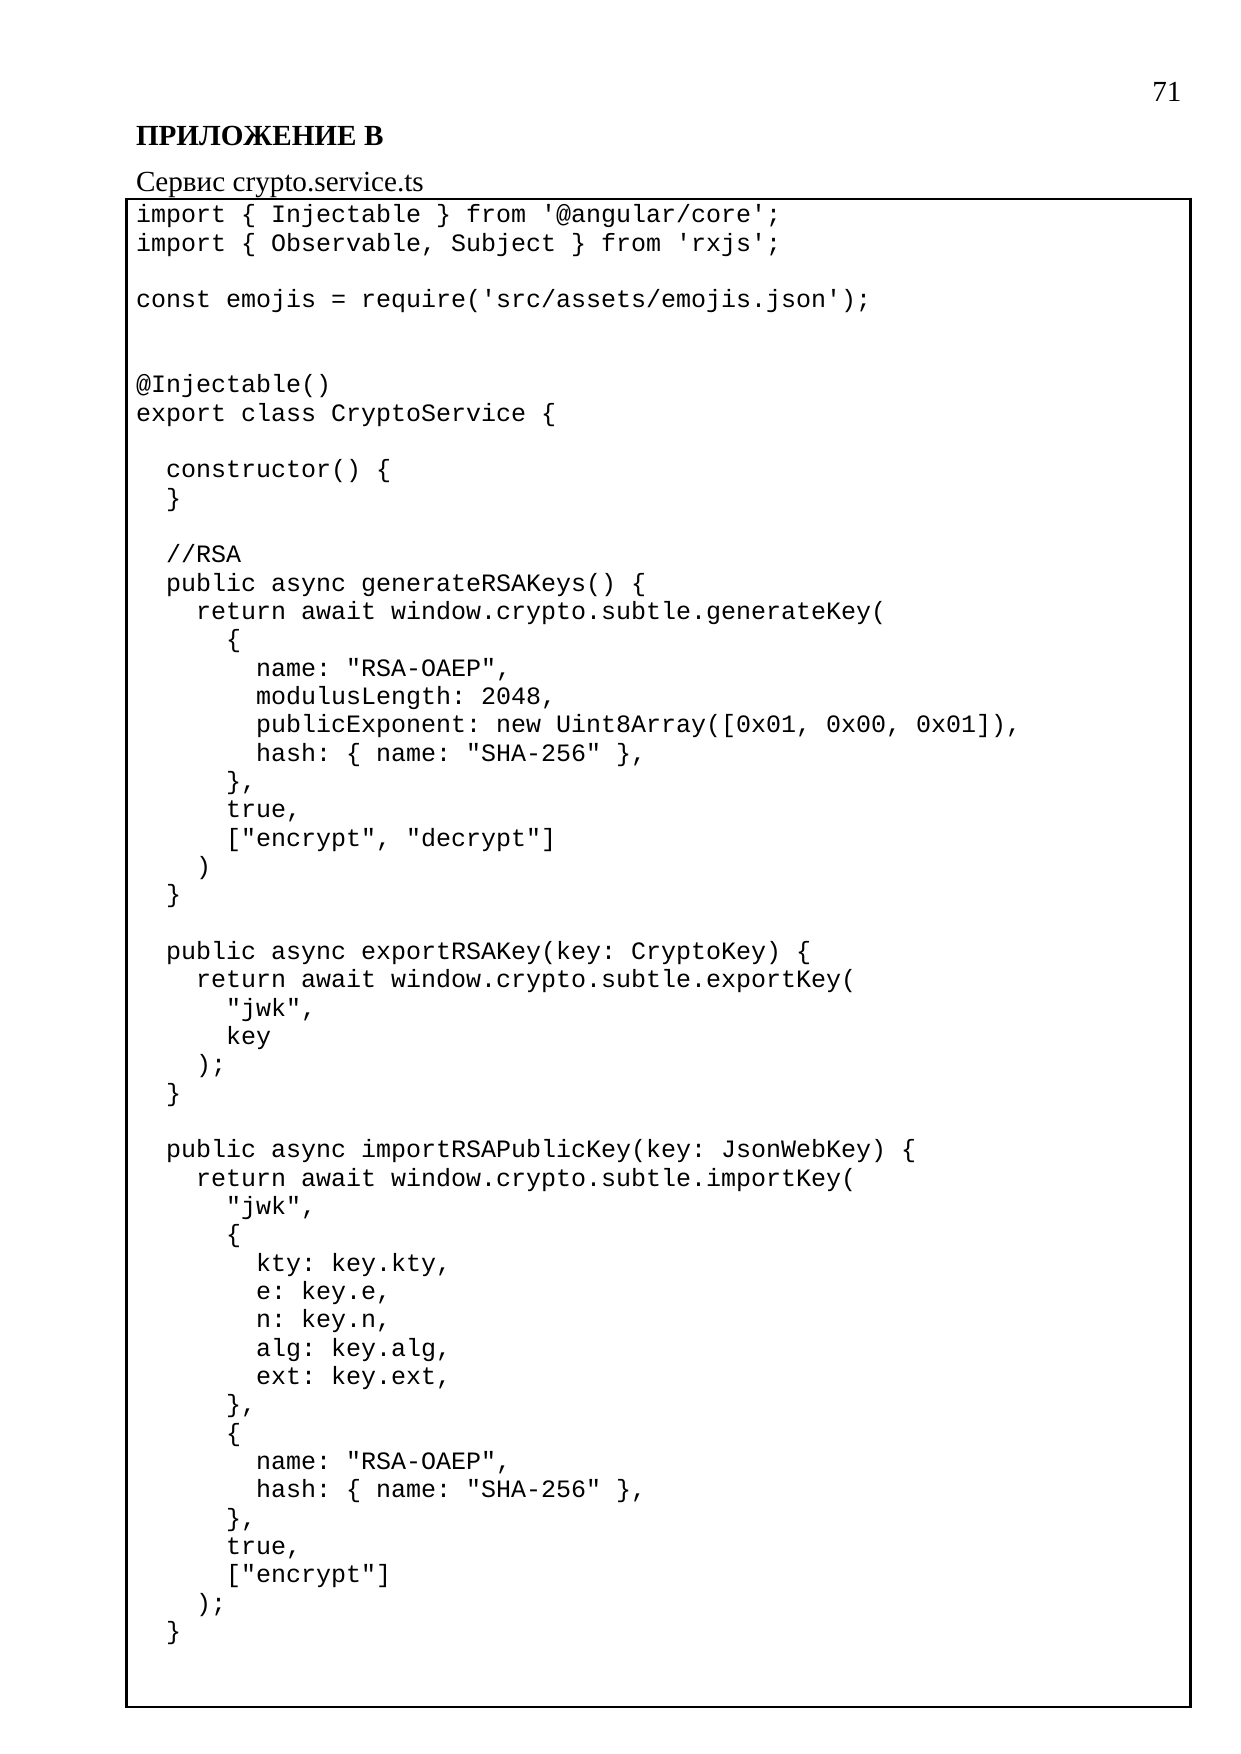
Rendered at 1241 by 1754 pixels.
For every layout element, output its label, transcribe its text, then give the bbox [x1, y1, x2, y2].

text ); [136, 1590, 1181, 1618]
text kty: key.kty, [136, 1250, 1181, 1278]
text key [136, 1023, 1181, 1052]
text constructor() { [136, 457, 1181, 485]
text true, [136, 797, 1181, 825]
text name: "RSA-OAEP", [136, 1448, 1181, 1477]
text hash: { name: "SHA-256" }, [136, 1477, 1181, 1505]
text }, [136, 768, 1181, 797]
text Сервис crypto.service.ts [136, 164, 1181, 198]
text ); [136, 1052, 1181, 1080]
text ["encrypt"] [136, 1562, 1181, 1590]
text "jwk", [136, 995, 1181, 1023]
text ПРИЛОЖЕНИЕ В [136, 118, 1181, 152]
text ["encrypt", "decrypt"] [136, 825, 1181, 853]
text //RSA [136, 542, 1181, 570]
text return await window.crypto.subtle.exportKey( [136, 967, 1181, 995]
text name: "RSA-OAEP", [136, 655, 1181, 683]
text const emojis = require('src/assets/emojis.json'); [136, 287, 1181, 315]
text public async importRSAPublicKey(key: JsonWebKey) { [136, 1137, 1181, 1165]
text @Injectable() [136, 372, 1181, 400]
text alg: key.alg, [136, 1335, 1181, 1363]
text "jwk", [136, 1193, 1181, 1222]
text public async generateRSAKeys() { [136, 570, 1181, 598]
text export class CryptoService { [136, 400, 1181, 428]
text ) [136, 853, 1181, 882]
text true, [136, 1533, 1181, 1562]
text public async exportRSAKey(key: CryptoKey) { [136, 938, 1181, 967]
text } [136, 485, 1181, 513]
text modulusLength: 2048, [136, 683, 1181, 712]
text } [136, 882, 1181, 910]
text return await window.crypto.subtle.generateKey( [136, 598, 1181, 627]
text } [136, 1618, 1181, 1647]
text e: key.e, [136, 1278, 1181, 1307]
text { [136, 1420, 1181, 1448]
text return await window.crypto.subtle.importKey( [136, 1165, 1181, 1193]
text ext: key.ext, [136, 1363, 1181, 1392]
text import { Injectable } from '@angular/core'; [128, 200, 1189, 230]
text n: key.n, [136, 1307, 1181, 1335]
text import { Observable, Subject } from 'rxjs'; [136, 230, 1181, 258]
text hash: { name: "SHA-256" }, [136, 740, 1181, 768]
text { [136, 1222, 1181, 1250]
text { [136, 627, 1181, 655]
text } [136, 1080, 1181, 1108]
text }, [136, 1505, 1181, 1533]
text publicExponent: new Uint8Array([0x01, 0x00, 0x01]), [136, 712, 1181, 740]
text }, [136, 1392, 1181, 1420]
